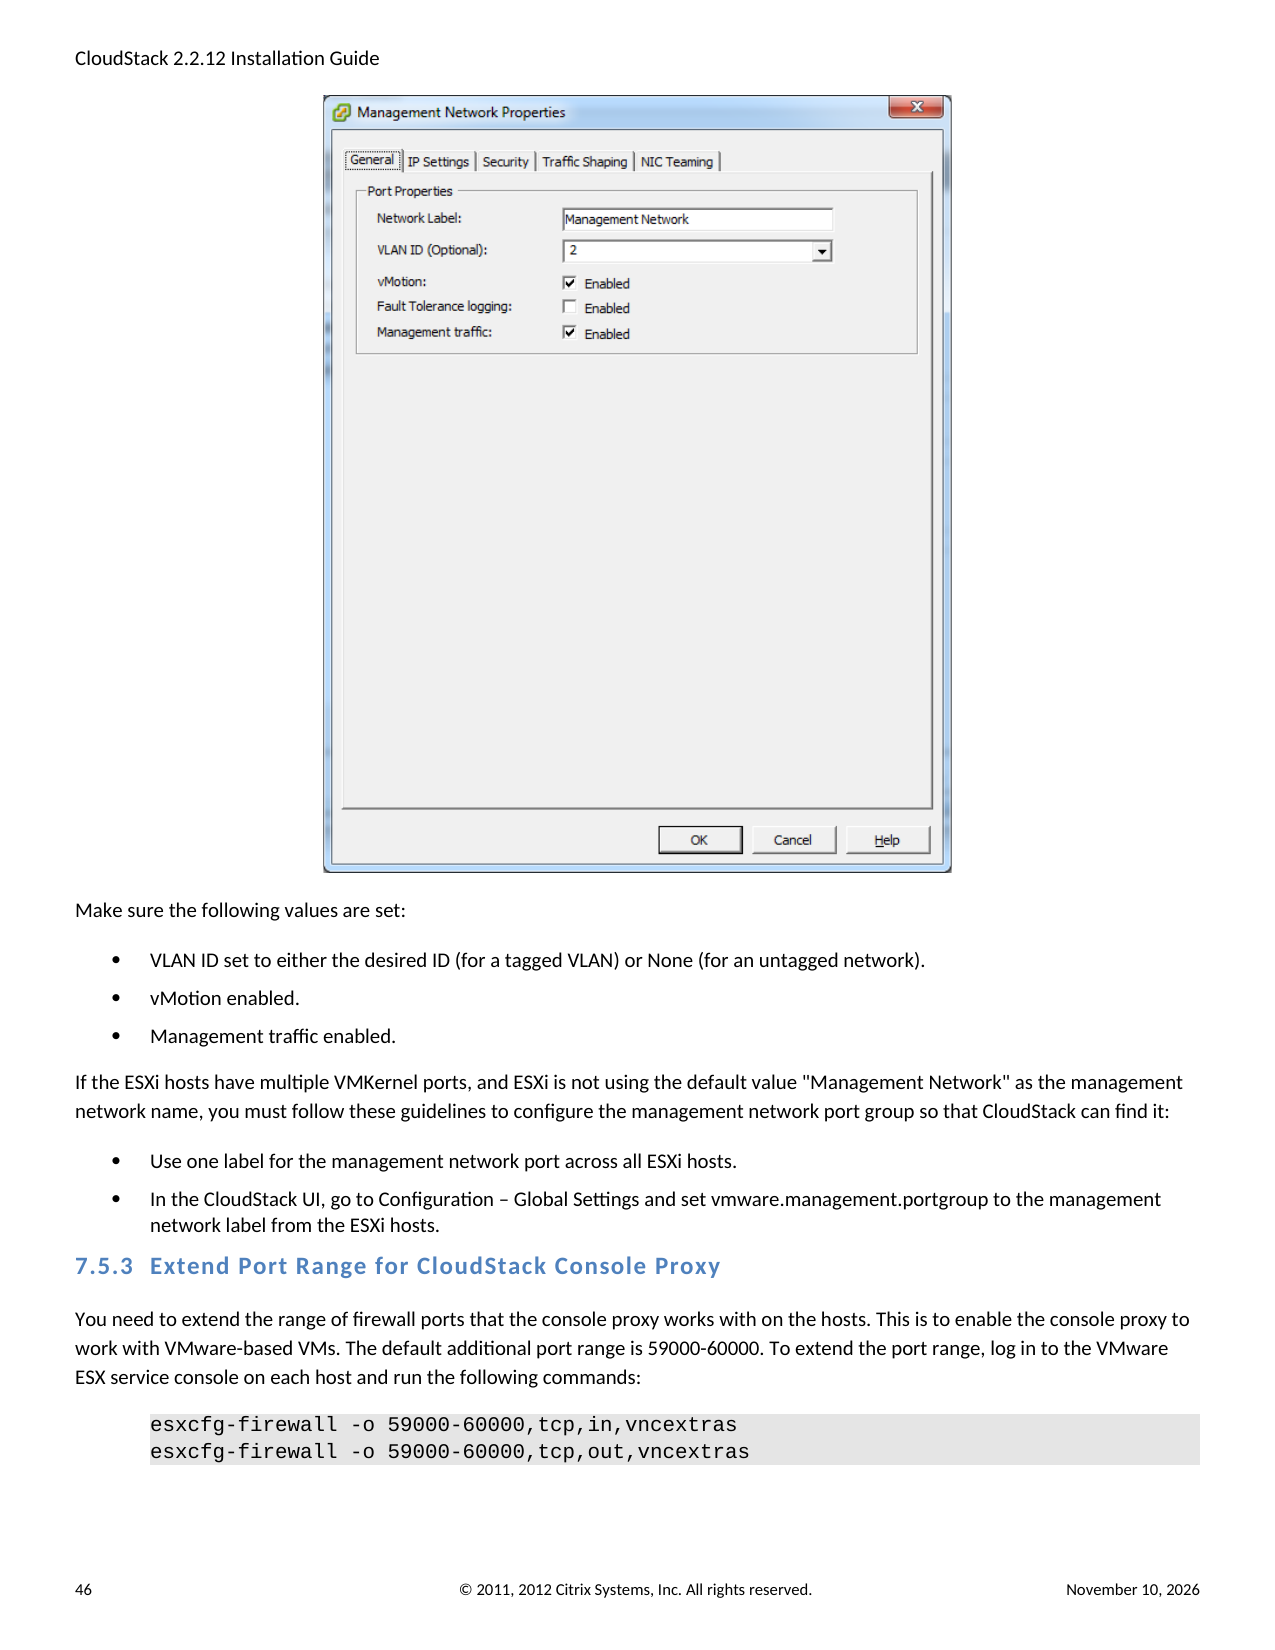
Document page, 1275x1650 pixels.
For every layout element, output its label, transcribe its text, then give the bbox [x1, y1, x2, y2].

subtitle Extend Port Range for CloudStack Console Proxy [75, 1250, 1200, 1280]
text esxcfg-firewall -o 59000-60000,tcp,out,vncextras [150, 1441, 1200, 1465]
list VLAN ID set to either the desired ID (for a tagged VLAN) or None (for an untagged network). [112, 947, 1200, 973]
text esxcfg-firewall -o 59000-60000,tcp,in,vncextras [150, 1414, 1200, 1438]
picture [323, 95, 952, 873]
text If the ESXi hosts have multiple VMKernel ports, and ESXi is not using the default value "Management Network" as the management network name, you must follow these guidelines to configure the management network port group so that CloudStack can find it: [75, 1069, 1200, 1124]
list In the CloudStack UI, go to Configuration – Global Settings and set vmware.management.portgroup to the management network label from the ESXi hosts. [112, 1187, 1200, 1237]
text You need to extend the range of firewall ports that the console proxy works with on the hosts. This is to enable the console proxy to work with VMware-based VMs. The default additional port range is 59000-60000. To extend the port range, log in to the VMware ESX service console on each host and run the following commands: [75, 1306, 1200, 1389]
text Make sure the following values are set: [75, 897, 1200, 923]
list Management traffic enabled. [112, 1023, 1200, 1049]
list Use one label for the management network port across all ESXi hosts. [112, 1149, 1200, 1174]
list vMotion enabled. [112, 985, 1200, 1011]
